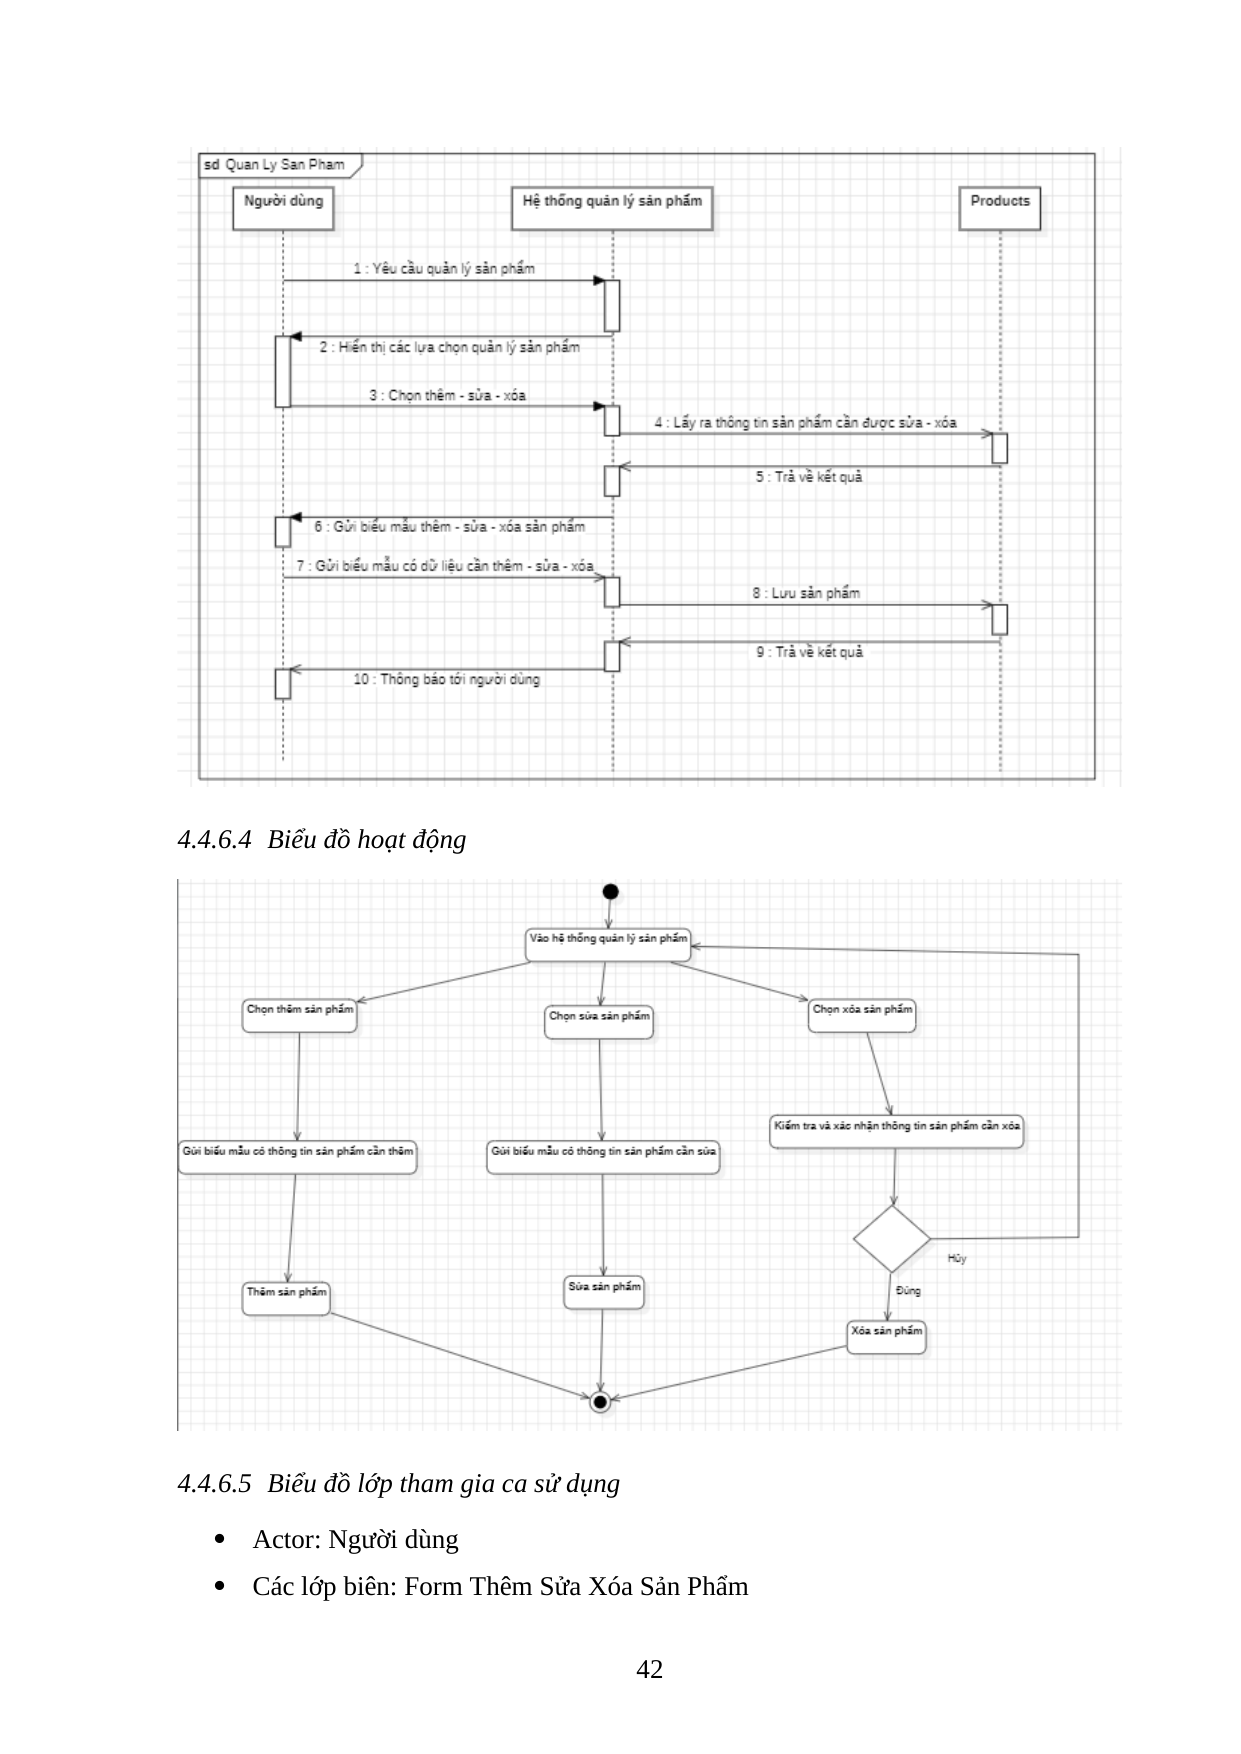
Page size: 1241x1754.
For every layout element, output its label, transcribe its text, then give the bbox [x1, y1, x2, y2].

picture [177, 879, 1123, 1431]
list Actor: Người dùng [215, 1523, 1122, 1554]
subtitle Biểu đồ lớp tham gia ca sử dụng [177, 1467, 1122, 1498]
list Các lớp biên: Form Thêm Sửa Xóa Sản Phẩm [215, 1570, 1122, 1601]
subtitle Biểu đồ hoạt động [177, 823, 1122, 854]
picture [177, 147, 1123, 787]
